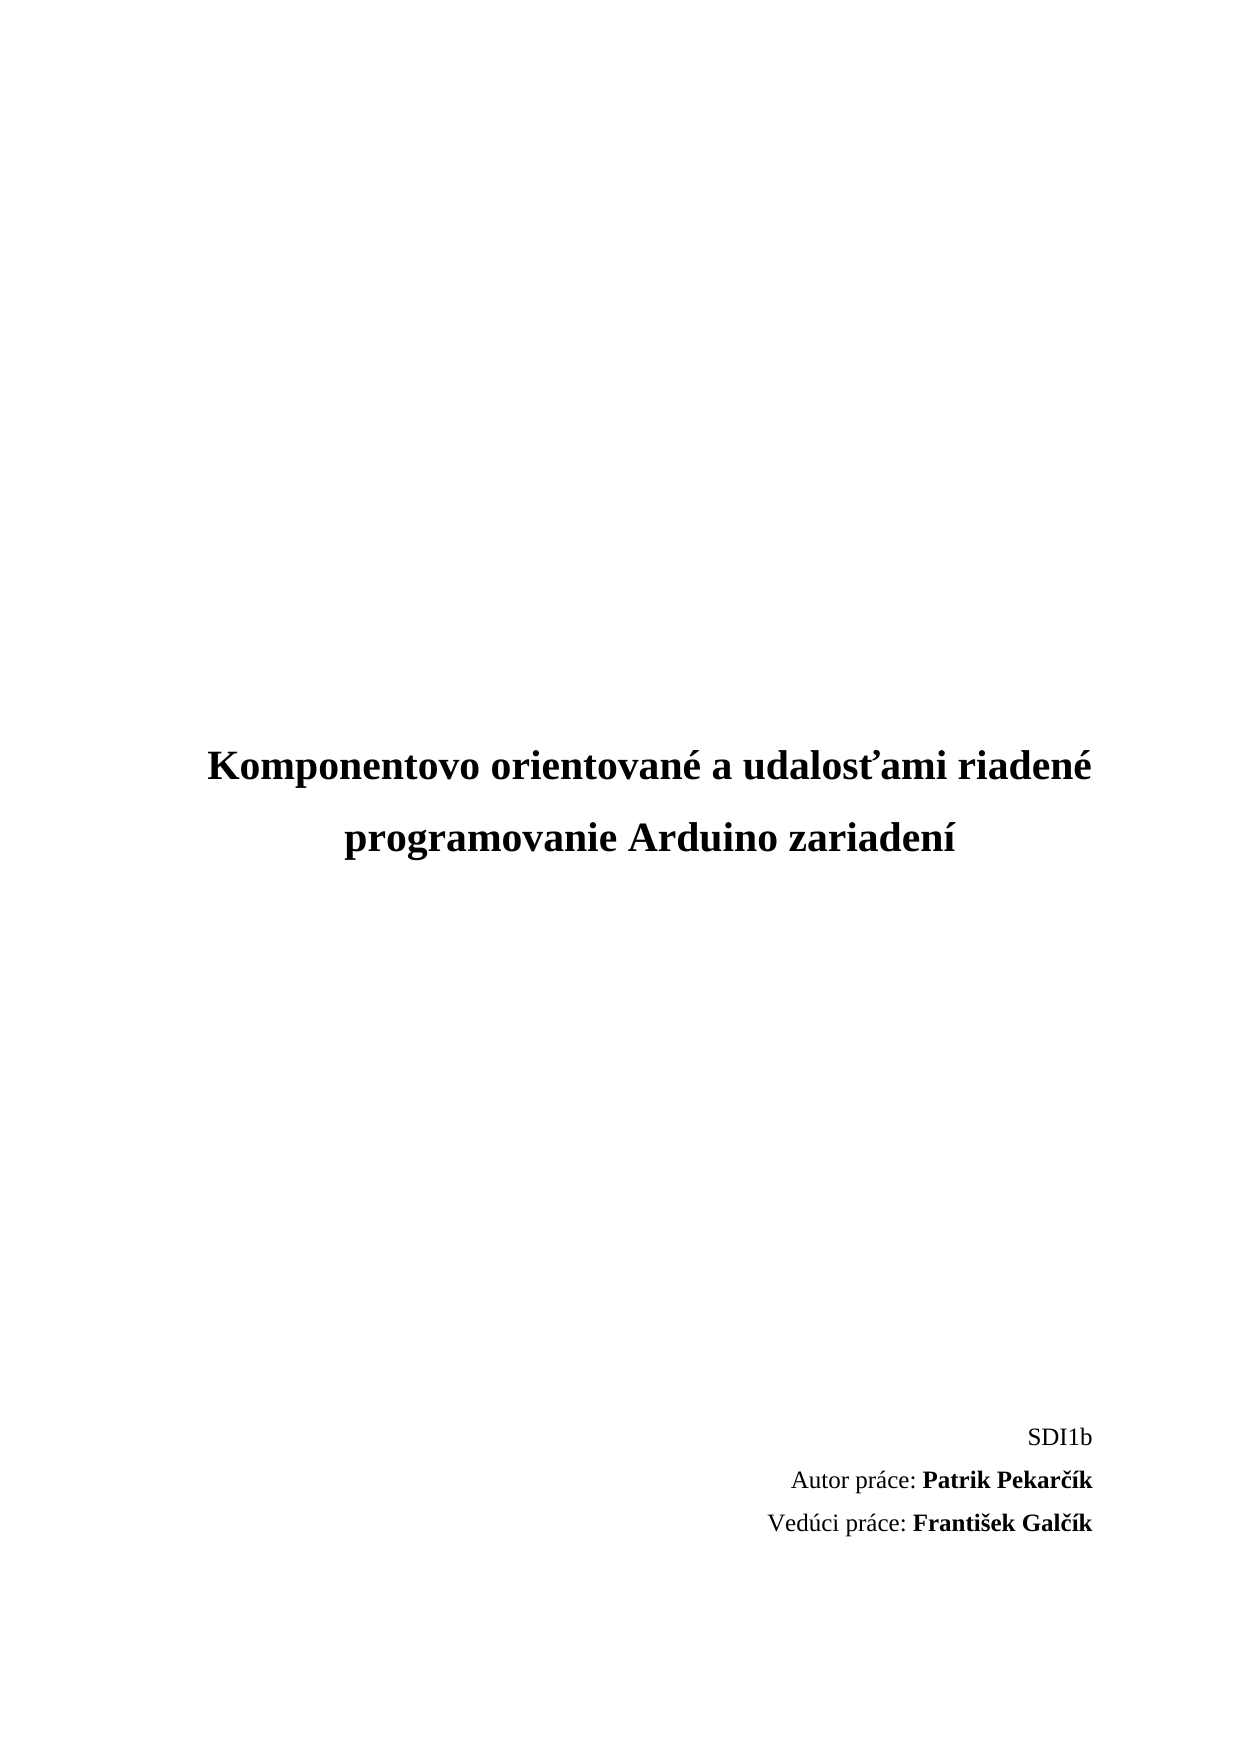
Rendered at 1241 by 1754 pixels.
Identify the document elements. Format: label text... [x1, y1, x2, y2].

text SDI1b Autor práce: Patrik Pekarčík Vedúci práce: František Galčík [207, 1422, 1092, 1537]
title Komponentovo orientované a udalosťami riadené programovanie Arduino zariadení [207, 740, 1092, 860]
